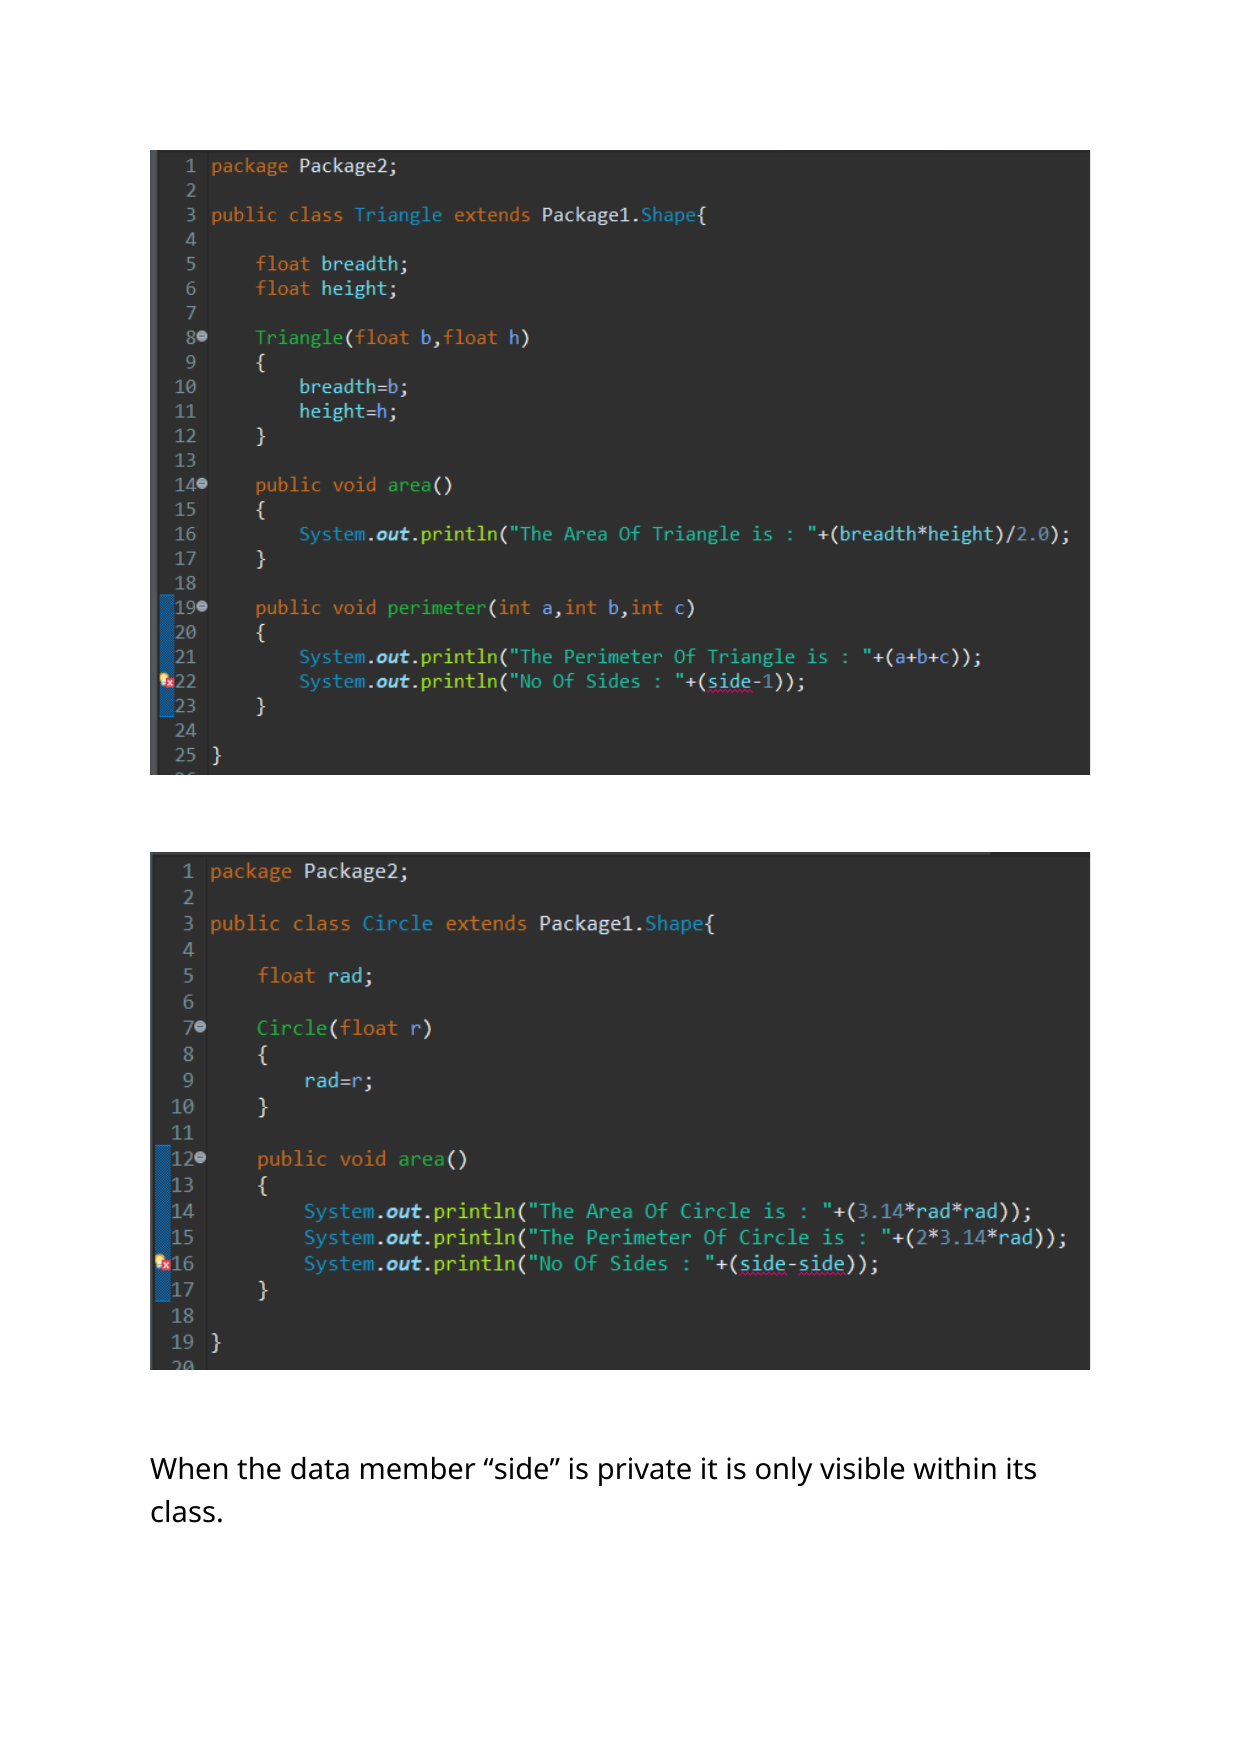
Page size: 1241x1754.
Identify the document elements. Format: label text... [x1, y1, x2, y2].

picture [150, 852, 1091, 1370]
text When the data member “side” is private it is only visible within its class. [150, 1448, 1090, 1531]
picture [150, 150, 1091, 775]
